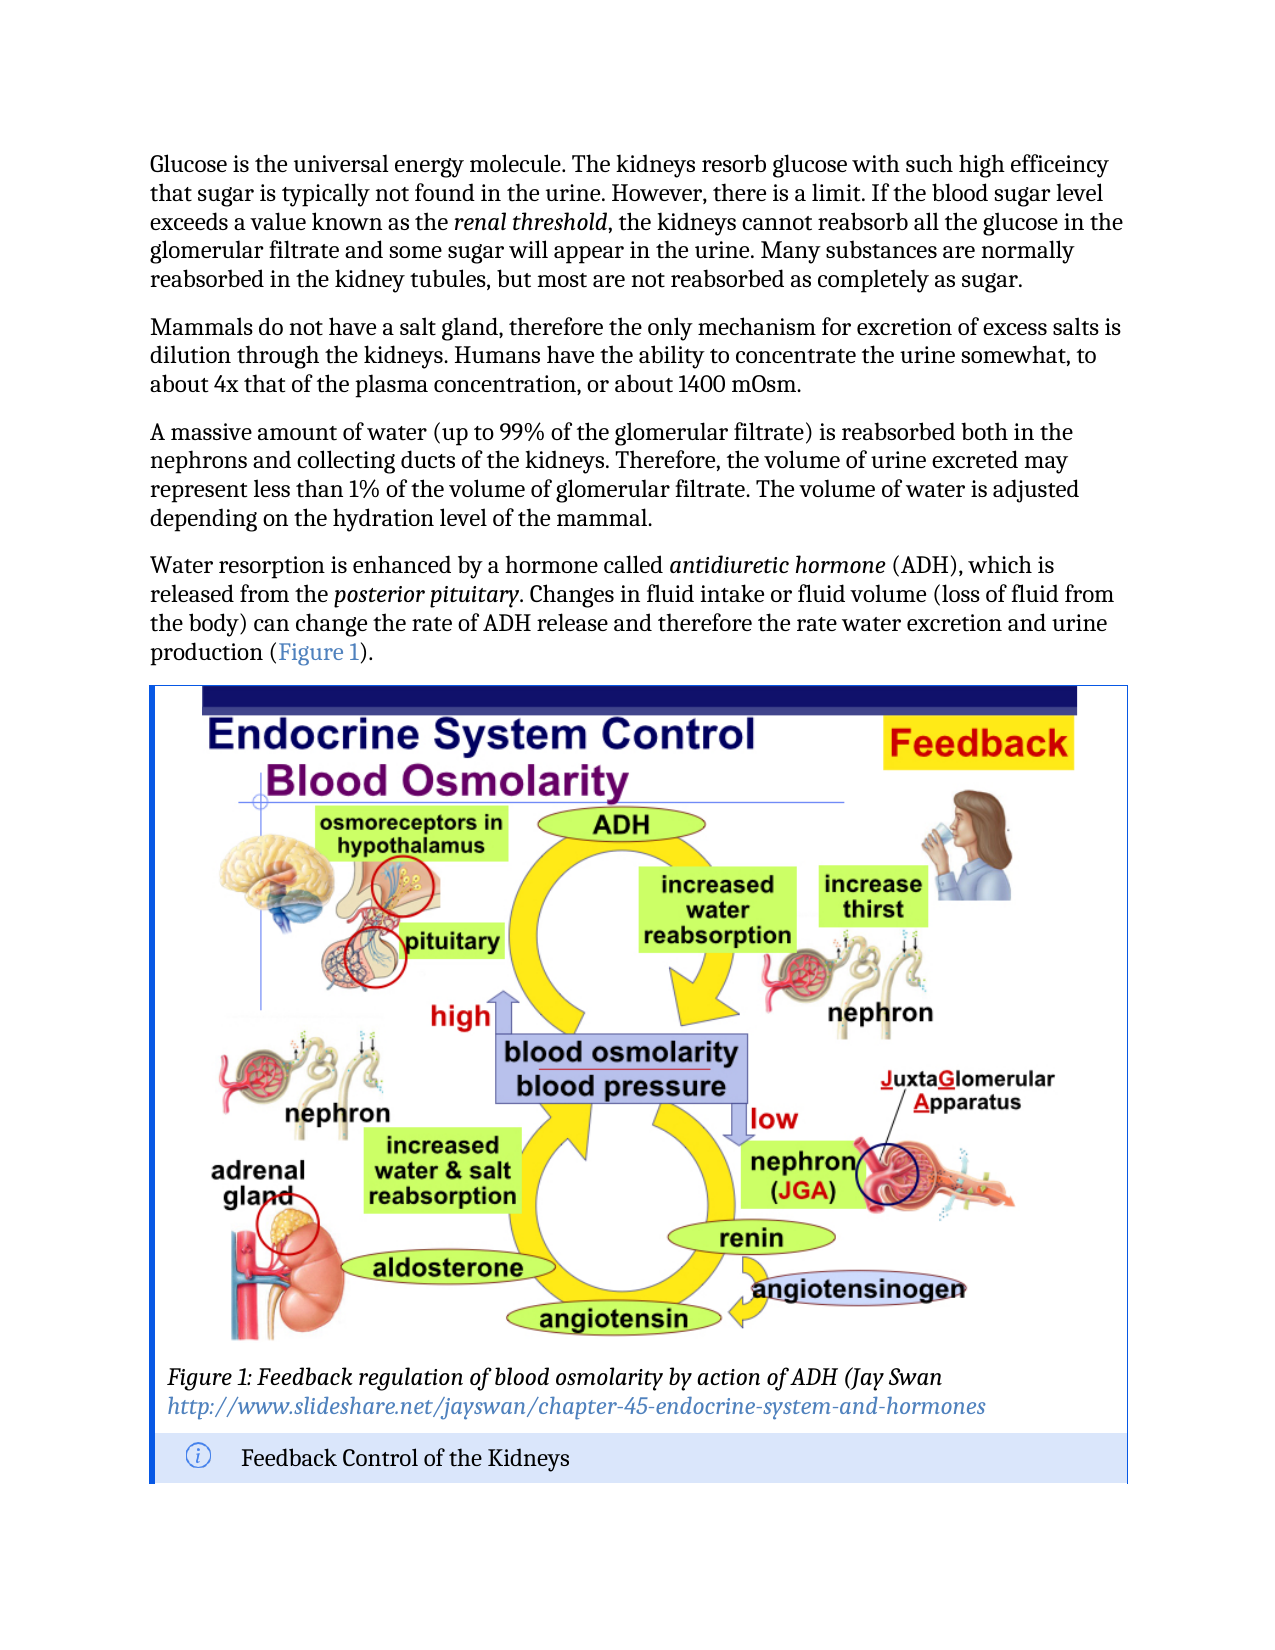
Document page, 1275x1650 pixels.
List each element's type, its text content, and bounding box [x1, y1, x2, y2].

picture [202, 686, 1078, 1343]
text A massive amount of water (up to 99% of the glomerular filtrate) is reabsorbed both in the nephrons and collecting ducts of the kidneys. Therefore, the volume of urine excreted may represent less than 1% of the volume of glomerular filtrate. The volume of water is adjusted depending on the hydration level of the mammal. [150, 417, 1125, 532]
text Mammals do not have a salt gland, therefore the only mechanism for excretion of excess salts is dilution through the kidneys. Humans have the ability to concentrate the urine somewhat, to about 4x that of the plasma concentration, or about 1400 mOsm. [150, 312, 1125, 399]
picture [186, 1442, 211, 1468]
table_header Feedback Control of the Kidneys [155, 1433, 1127, 1483]
text Glucose is the universal energy molecule. The kidneys resorb glucose with such high efficeincy that sugar is typically not found in the urine. However, there is a limit. If the blood sugar level exceeds a value known as the renal threshold, the kidneys cannot reabsorb all the glucose in the glomerular filtrate and some sugar will appear in the urine. Many substances are normally reabsorbed in the kidney tubules, but most are not reabsorbed as completely as sugar. [150, 150, 1125, 294]
table_header Figure 1: Feedback regulation of blood osmolarity by action of ADH (Jay Swan http://www.slideshare.net/jayswan/chapter-45-endocrine-system-and-hormones [155, 686, 1127, 1433]
text Water resorption is enhanced by a hormone called antidiuretic hormone (ADH), which is released from the posterior pituitary. Changes in fluid intake or fluid volume (loss of fluid from the body) can change the rate of ADH release and therefore the rate water excretion and urine production (Figure 1). [150, 551, 1125, 666]
